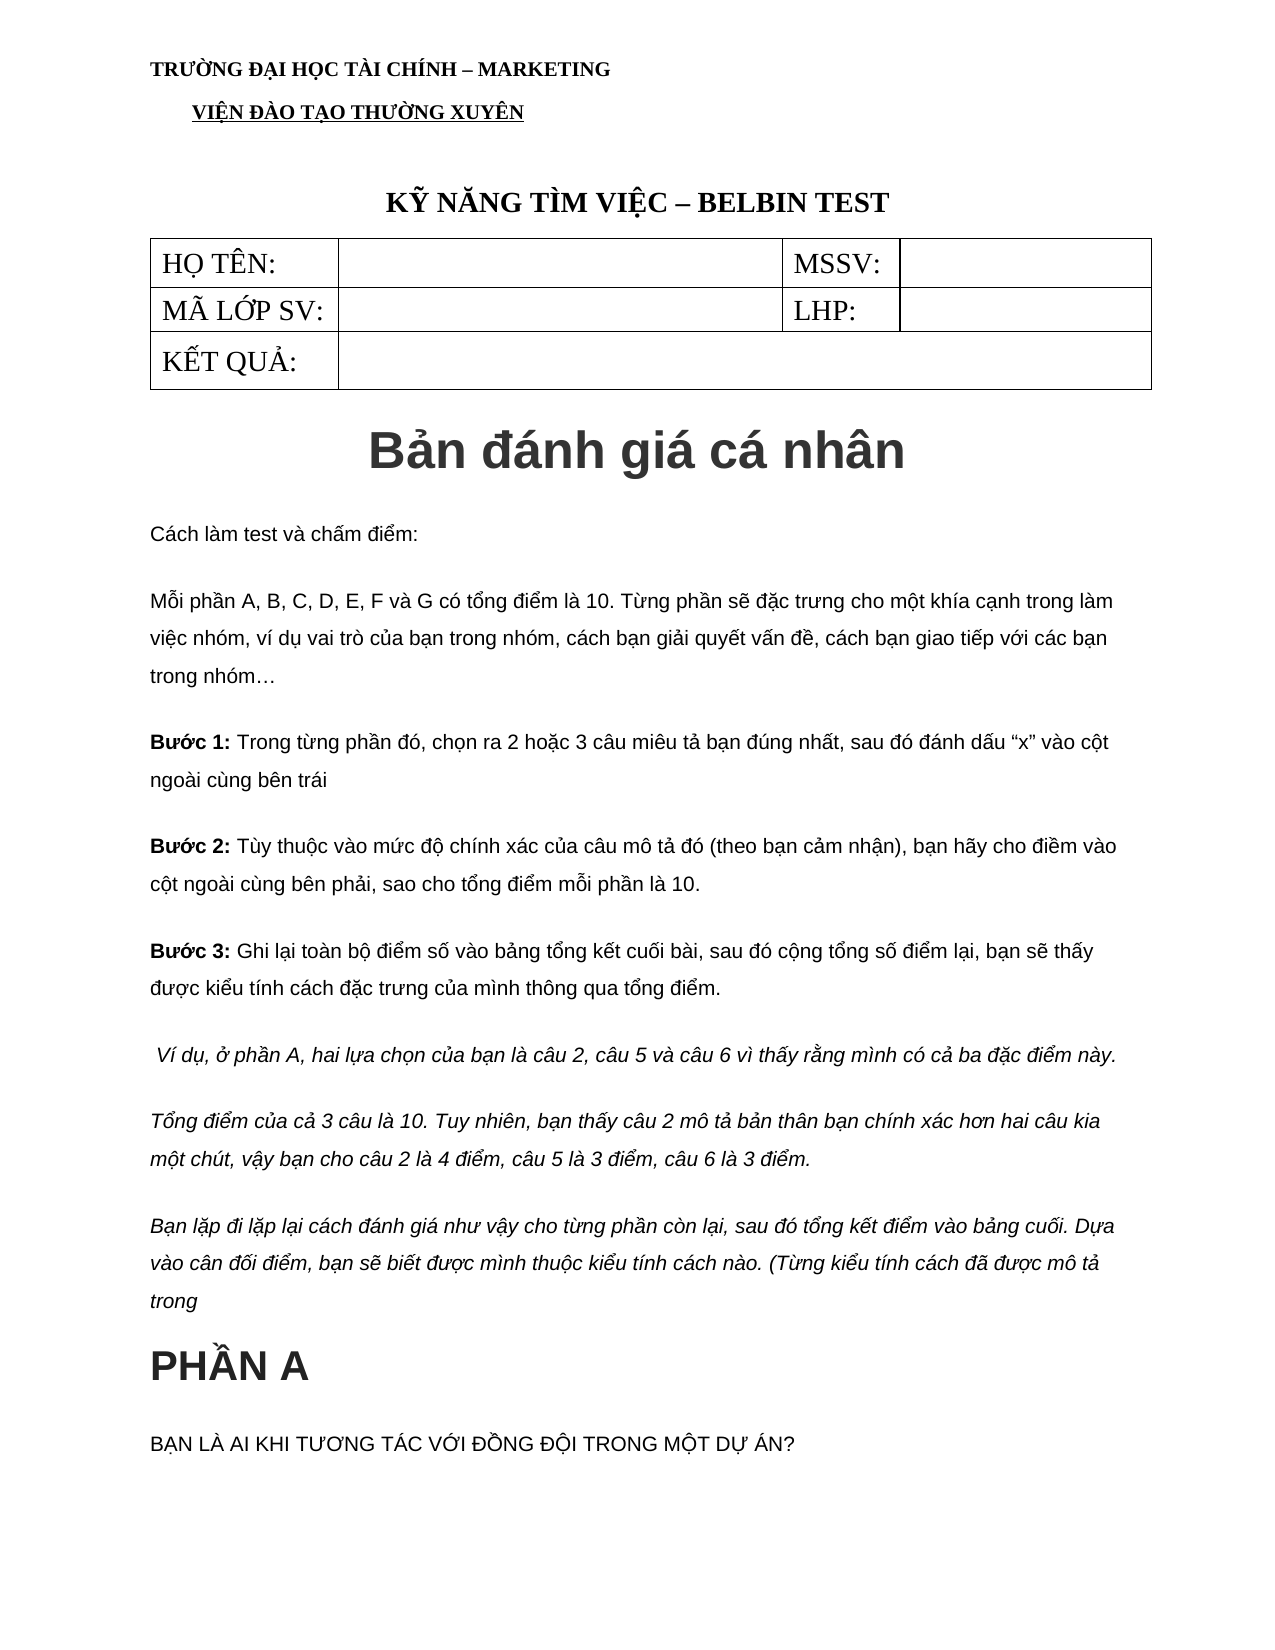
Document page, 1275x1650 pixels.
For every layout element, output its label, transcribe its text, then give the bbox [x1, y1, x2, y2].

table_header [901, 239, 1151, 287]
text Tổng điểm của cả 3 câu là 10. Tuy nhiên, bạn thấy câu 2 mô tả bản thân bạn chính xác hơn hai câu kia một chút, vậy bạn cho câu 2 là 4 điểm, câu 5 là 3 điểm, câu 6 là 3 điểm. [150, 1096, 1125, 1171]
text Bản đánh giá cá nhân [150, 419, 1125, 479]
table_cell [339, 332, 1151, 389]
table_cell LHP: [783, 288, 899, 331]
table_header [339, 239, 782, 287]
text PHẦN A [150, 1342, 1125, 1389]
text VIỆN ĐÀO TẠO THƯỜNG XUYÊN [150, 100, 1125, 124]
table_cell MÃ LỚP SV: [151, 288, 338, 331]
table_cell [339, 288, 782, 331]
text Mỗi phần A, B, C, D, E, F và G có tổng điểm là 10. Từng phần sẽ đặc trưng cho một khía cạnh trong làm việc nhóm, ví dụ vai trò của bạn trong nhóm, cách bạn giải quyết vấn đề, cách bạn giao tiếp với các bạn trong nhóm… [150, 575, 1125, 687]
text Bước 3: Ghi lại toàn bộ điểm số vào bảng tổng kết cuối bài, sau đó cộng tổng số điểm lại, bạn sẽ thấy được kiểu tính cách đặc trưng của mình thông qua tổng điểm. [150, 925, 1125, 1000]
table_header MSSV: [783, 239, 899, 287]
text KỸ NĂNG TÌM VIỆC – BELBIN TEST [150, 185, 1125, 218]
text BẠN LÀ AI KHI TƯƠNG TÁC VỚI ĐỒNG ĐỘI TRONG MỘT DỰ ÁN? [150, 1419, 1125, 1456]
text TRƯỜNG ĐẠI HỌC TÀI CHÍNH – MARKETING [150, 57, 1125, 81]
table_cell [901, 288, 1151, 331]
text Bước 2: Tùy thuộc vào mức độ chính xác của câu mô tả đó (theo bạn cảm nhận), bạn hãy cho điềm vào cột ngoài cùng bên phải, sao cho tổng điểm mỗi phần là 10. [150, 821, 1125, 896]
text Cách làm test và chấm điểm: [150, 508, 1125, 546]
table_cell KẾT QUẢ: [151, 332, 338, 389]
text Bạn lặp đi lặp lại cách đánh giá như vậy cho từng phần còn lại, sau đó tổng kết điểm vào bảng cuối. Dựa vào cân đối điểm, bạn sẽ biết được mình thuộc kiểu tính cách nào. (Từng kiểu tính cách đã được mô tả trong [150, 1200, 1125, 1312]
text Bước 1: Trong từng phần đó, chọn ra 2 hoặc 3 câu miêu tả bạn đúng nhất, sau đó đánh dấu “x” vào cột ngoài cùng bên trái [150, 717, 1125, 792]
table_header HỌ TÊN: [151, 239, 338, 287]
text Ví dụ, ở phần A, hai lựa chọn của bạn là câu 2, câu 5 và câu 6 vì thấy rằng mình có cả ba đặc điểm này. [150, 1029, 1125, 1067]
